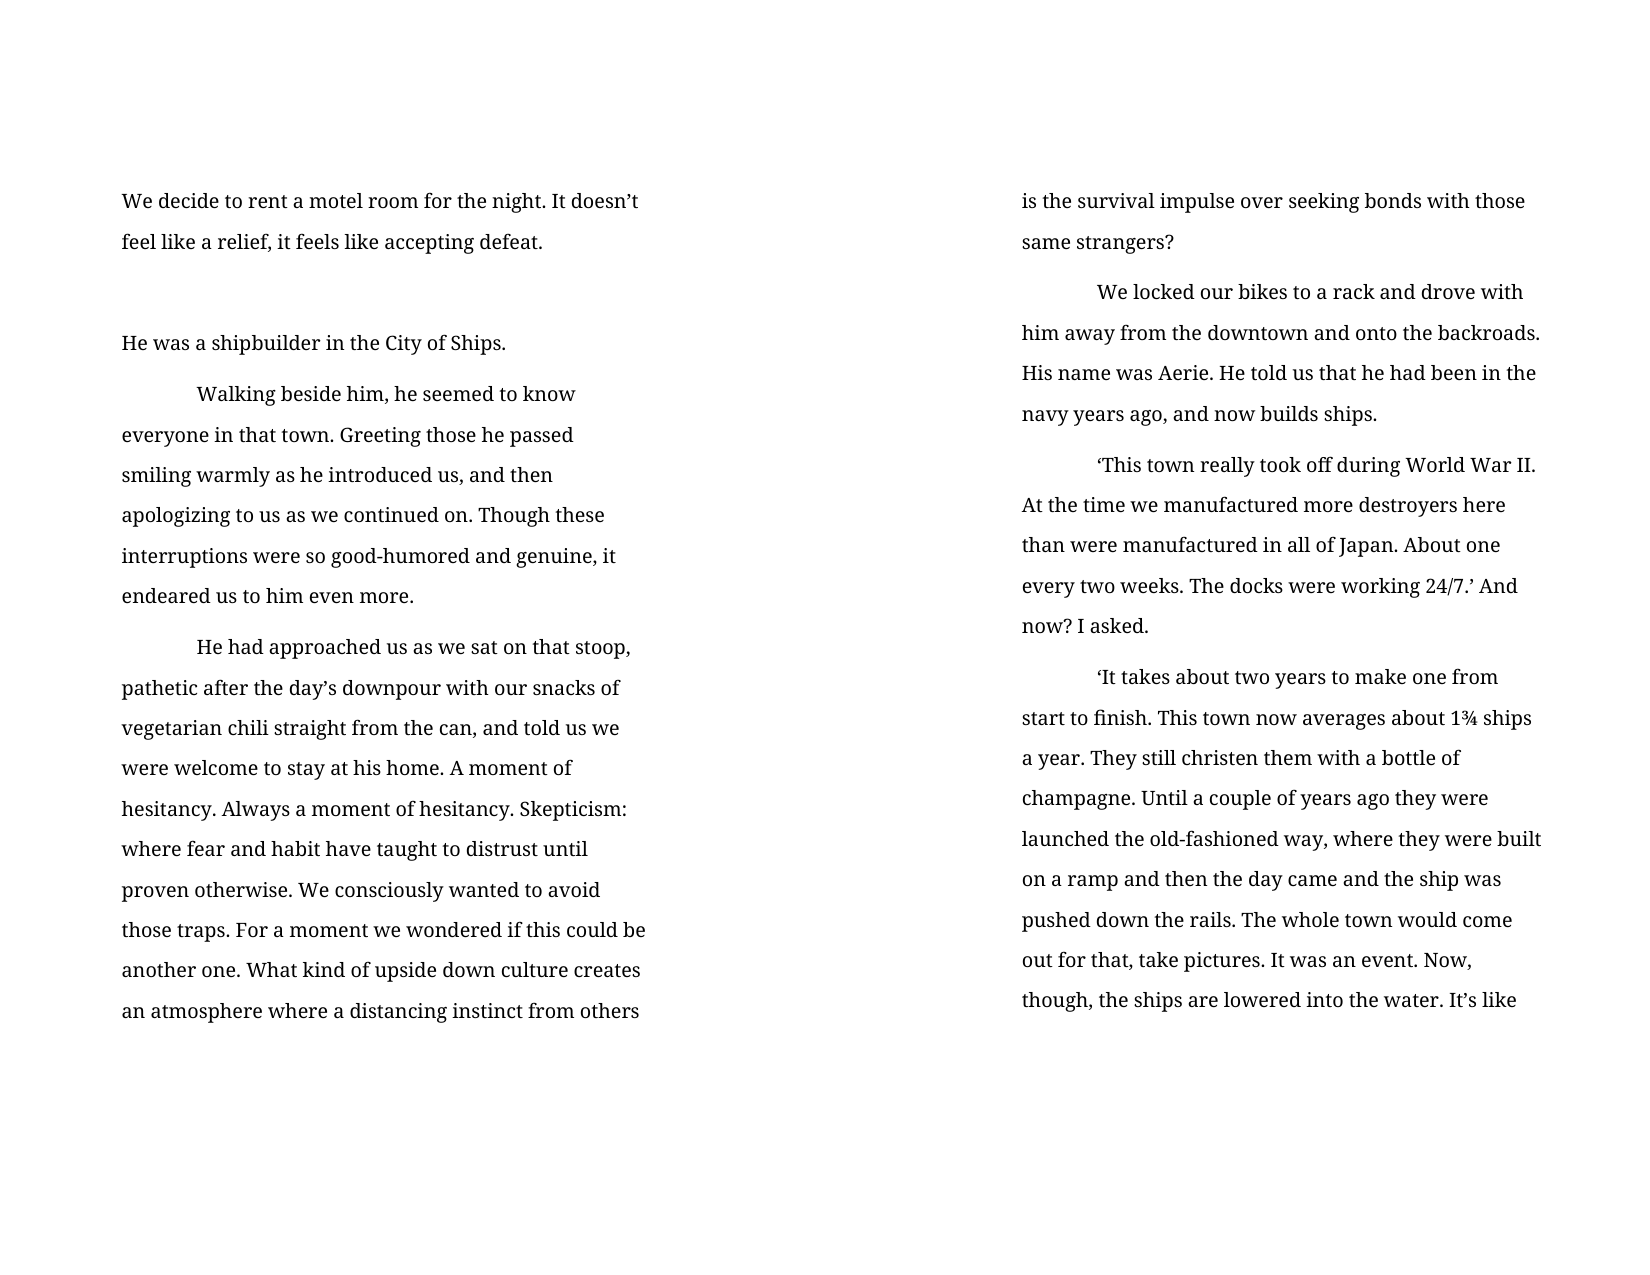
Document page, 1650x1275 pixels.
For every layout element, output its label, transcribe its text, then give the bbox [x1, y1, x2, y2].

text He had approached us as we sat on that stoop, pathetic after the day’s downpour with our snacks of vegetarian chili straight from the can, and told us we were welcome to stay at his home. A moment of hesitancy. Always a moment of hesitancy. Skepticism: where fear and habit have taught to distrust until proven otherwise. We consciously wanted to avoid those traps. For a moment we wondered if this could be another one. What kind of upside down culture creates an atmosphere where a distancing instinct from others is the survival impulse over seeking bonds with those same strangers? [121, 633, 647, 1024]
text He had approached us as we sat on that stoop, pathetic after the day’s downpour with our snacks of vegetarian chili straight from the can, and told us we were welcome to stay at his home. A moment of hesitancy. Always a moment of hesitancy. Skepticism: where fear and habit have taught to distrust until proven otherwise. We consciously wanted to avoid those traps. For a moment we wondered if this could be another one. What kind of upside down culture creates an atmosphere where a distancing instinct from others is the survival impulse over seeking bonds with those same strangers? [1022, 187, 1547, 255]
text Walking beside him, he seemed to know everyone in that town. Greeting those he passed smiling warmly as he introduced us, and then apologizing to us as we continued on. Though these interruptions were so good-humored and genuine, it endeared us to him even more. [121, 380, 647, 609]
text He was a shipbuilder in the City of Ships. [121, 329, 647, 357]
text ‘This town really took off during World War II. At the time we manufactured more destroyers here than were manufactured in all of Japan. About one every two weeks. The docks were working 24/7.’ And now? I asked. [1022, 451, 1547, 639]
text We locked our bikes to a rack and drove with him away from the downtown and onto the backroads. His name was Aerie. He told us that he had been in the navy years ago, and now builds ships. [1022, 279, 1547, 427]
